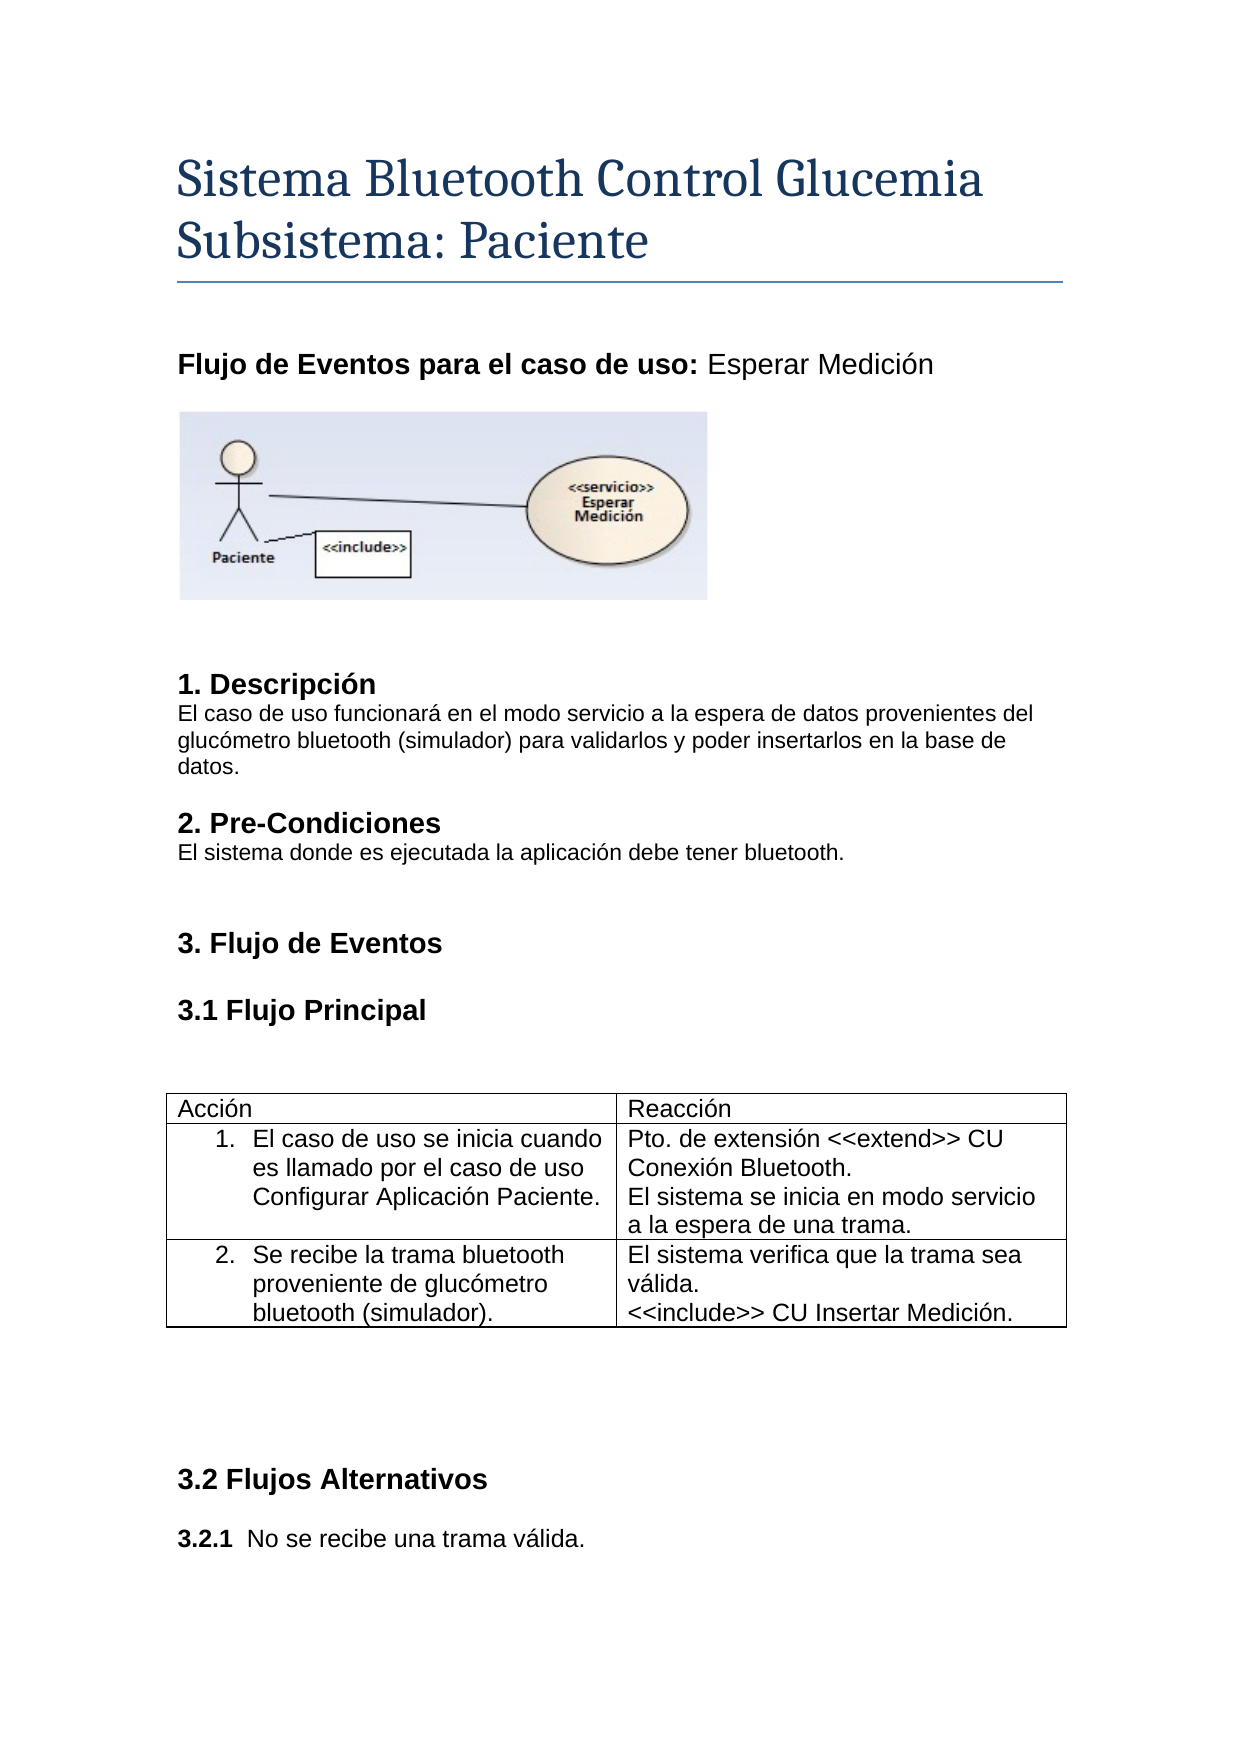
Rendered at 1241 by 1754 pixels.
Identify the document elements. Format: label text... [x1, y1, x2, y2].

table_header Acción [167, 1094, 616, 1123]
text El sistema donde es ejecutada la aplicación debe tener bluetooth. [177, 839, 1063, 866]
title Subsistema: Paciente [177, 210, 1063, 281]
title Sistema Bluetooth Control Glucemia [177, 148, 1063, 210]
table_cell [167, 1240, 616, 1326]
text 3.1 Flujo Principal [177, 993, 1063, 1026]
text El caso de uso funcionará en el modo servicio a la espera de datos provenientes del glucómetro bluetooth (simulador) para validarlos y poder insertarlos en la base de datos. [177, 700, 1063, 779]
text Flujo de Eventos para el caso de uso: Esperar Medición [177, 347, 1063, 381]
table_cell El caso de uso se inicia cuando es llamado por el caso de uso Configurar Aplicación Paciente. [167, 1124, 616, 1239]
text 3. Flujo de Eventos [177, 926, 1063, 959]
table_cell El sistema verifica que la trama sea válida. <<include>> CU Insertar Medición. [617, 1240, 1066, 1326]
text 1. Descripción [177, 667, 1063, 700]
text 3.2 Flujos Alternativos [177, 1462, 1063, 1495]
text 2. Pre-Condiciones [177, 806, 1063, 839]
table_cell Pto. de extensión <<extend>> CU Conexión Bluetooth. El sistema se inicia en modo servicio a la espera de una trama. [617, 1124, 1066, 1239]
picture [177, 409, 708, 600]
table_header Reacción [617, 1094, 1066, 1123]
text 3.2.1 No se recibe una trama válida. [177, 1524, 1063, 1553]
